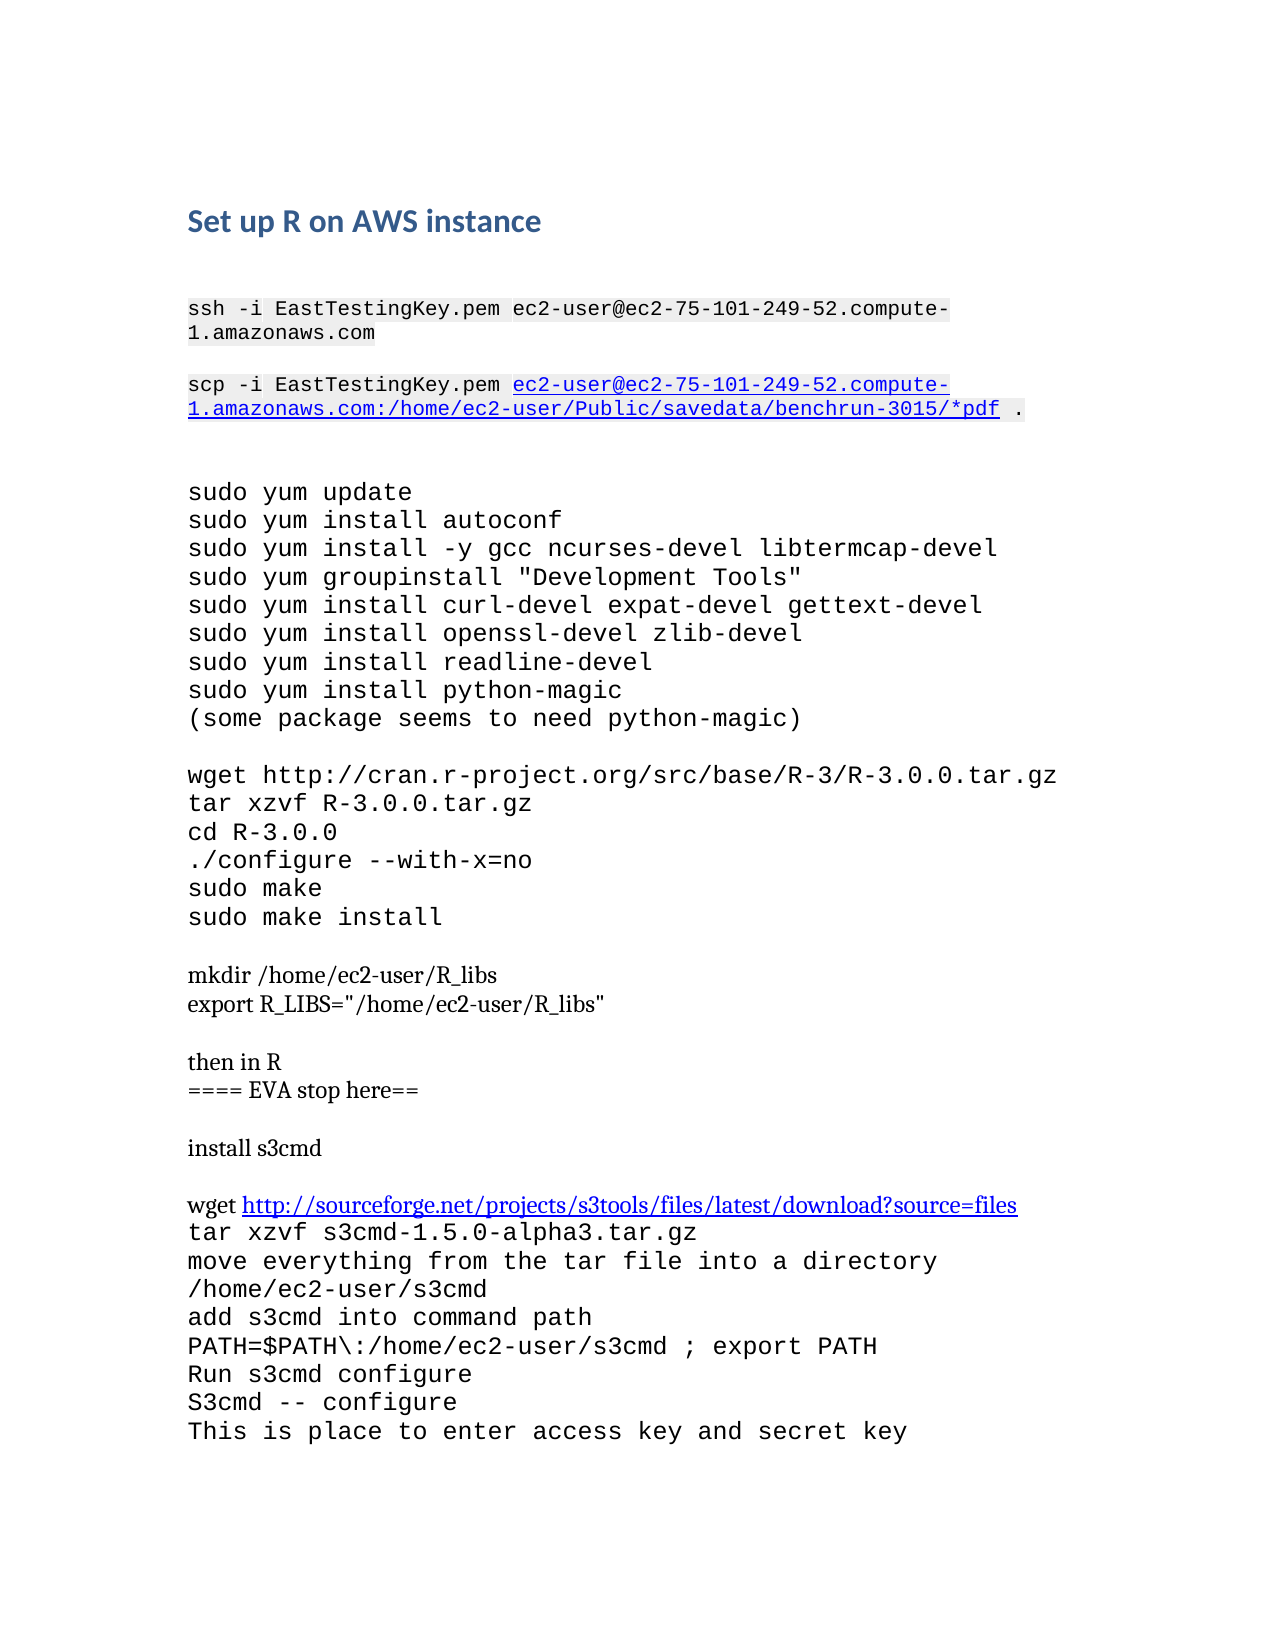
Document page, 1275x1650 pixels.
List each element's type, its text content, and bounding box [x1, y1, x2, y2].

text (some package seems to need python-magic) [187, 706, 1087, 734]
text sudo yum install openssl-devel zlib-devel [187, 621, 1087, 649]
text wget http://cran.r-project.org/src/base/R-3/R-3.0.0.tar.gz [187, 762, 1087, 791]
text S3cmd -- configure [187, 1390, 1087, 1418]
text ssh -i EastTestingKey.pem ec2-user@ec2-75-101-249-52.compute-1.amazonaws.com [375, 298, 1087, 346]
text tar xzvf R-3.0.0.tar.gz [187, 791, 1087, 819]
text PATH=$PATH\:/home/ec2-user/s3cmd ; export PATH [187, 1333, 1087, 1362]
text ./configure --with-x=no [187, 847, 1087, 876]
text cd R-3.0.0 [187, 819, 1087, 847]
subtitle Set up R on AWS instance [187, 200, 1087, 241]
text mkdir /home/ec2-user/R_libs [187, 961, 1087, 990]
text This is place to enter access key and secret key [187, 1418, 1087, 1447]
text export R_LIBS="/home/ec2-user/R_libs" [187, 990, 1087, 1019]
text sudo make [187, 876, 1087, 904]
text install s3cmd [187, 1134, 1087, 1162]
text tar xzvf s3cmd-1.5.0-alpha3.tar.gz [187, 1220, 1087, 1248]
text ==== EVA stop here== [187, 1076, 1087, 1105]
text sudo yum install readline-devel [187, 649, 1087, 677]
text then in R [187, 1047, 1087, 1076]
text sudo yum groupinstall "Development Tools" [187, 564, 1087, 592]
text sudo yum install curl-devel expat-devel gettext-devel [187, 592, 1087, 621]
text wget http://sourceforge.net/projects/s3tools/files/latest/download?source=files [187, 1191, 1087, 1220]
text Run s3cmd configure [187, 1362, 1087, 1390]
text sudo yum install autoconf [187, 507, 1087, 536]
text sudo yum install -y gcc ncurses-devel libtermcap-devel [187, 536, 1087, 564]
text sudo yum update [187, 450, 1087, 507]
text sudo yum install python-magic [187, 677, 1087, 706]
text move everything from the tar file into a directory /home/ec2-user/s3cmd [187, 1248, 1087, 1305]
text add s3cmd into command path [187, 1305, 1087, 1333]
text sudo make install [187, 904, 1087, 932]
